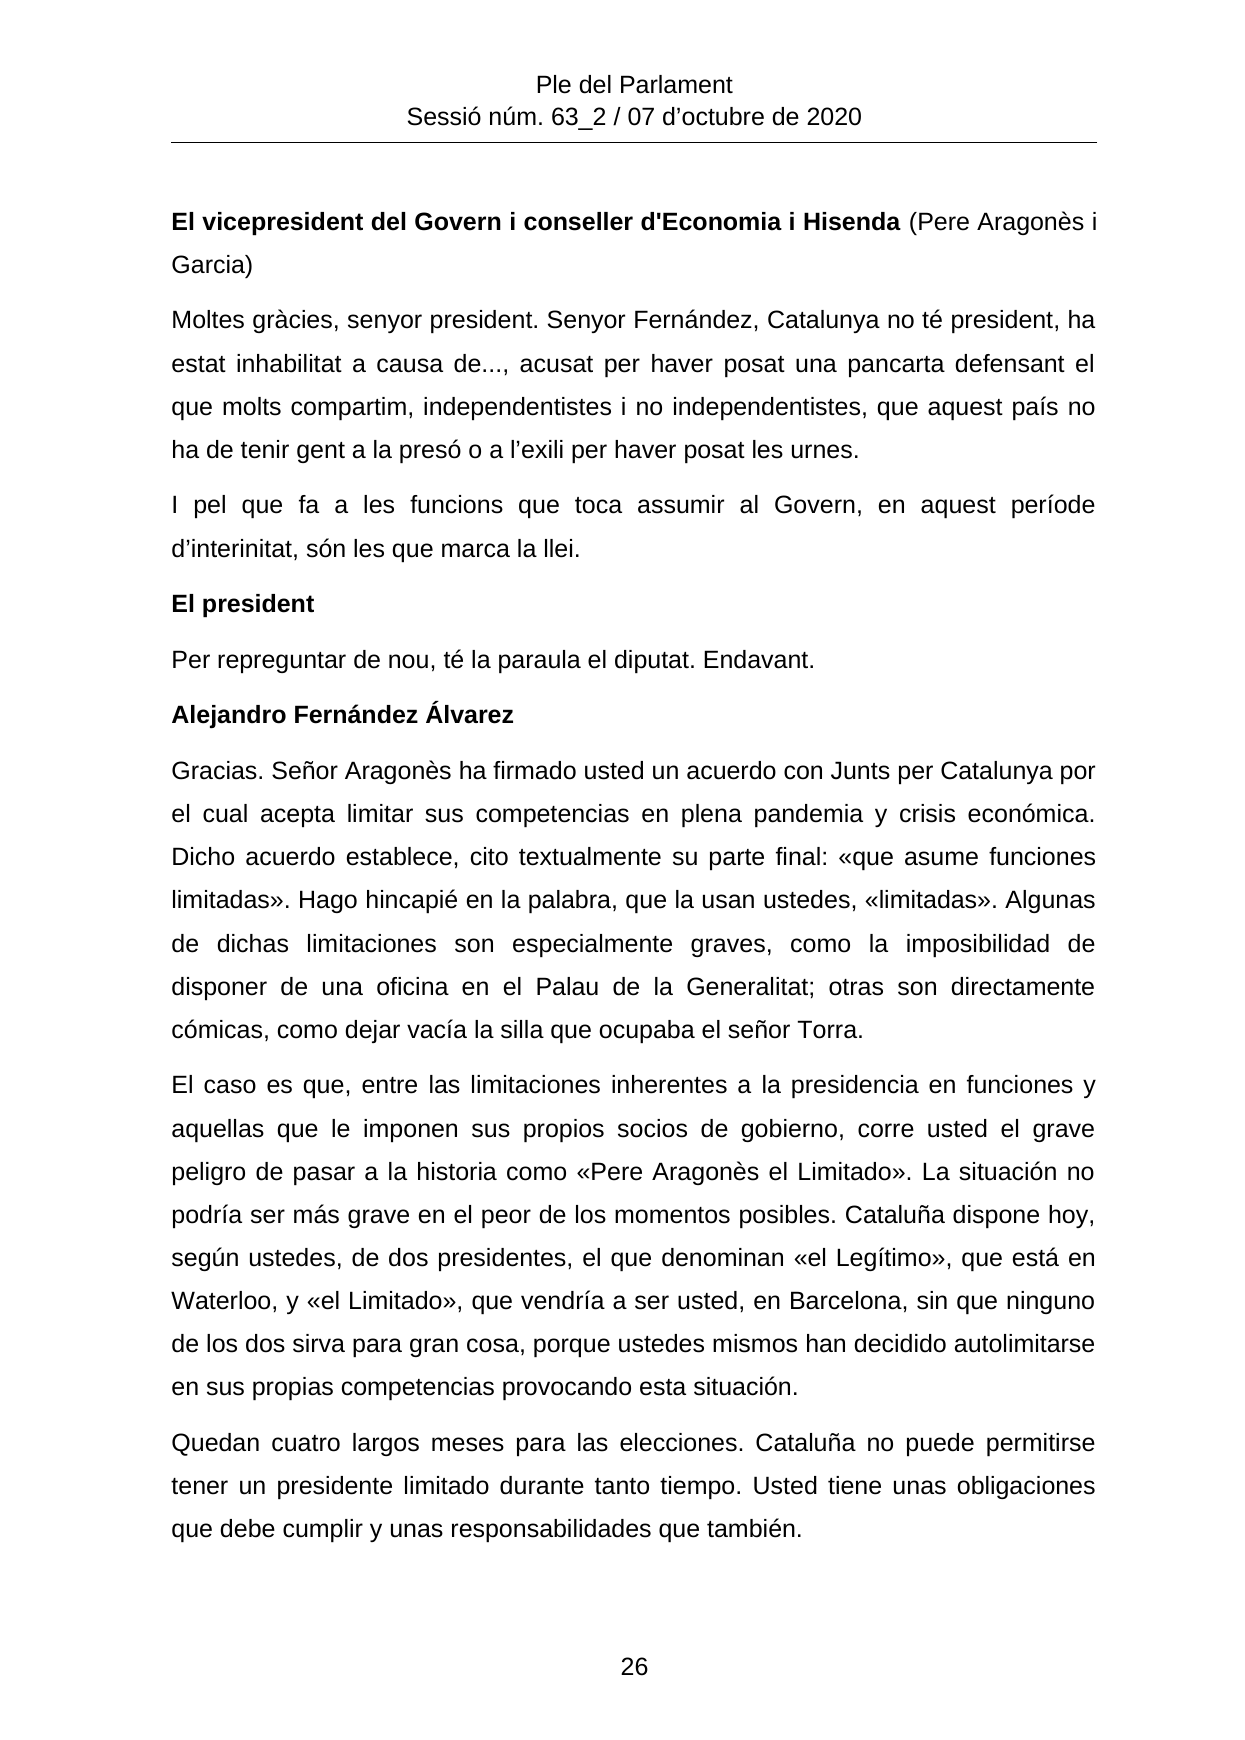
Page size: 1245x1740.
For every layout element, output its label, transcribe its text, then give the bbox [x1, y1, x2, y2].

text I pel que fa a les funcions que toca assumir al Govern, en aquest període d’interinitat, són les que marca la llei. [171, 491, 1097, 562]
text Per repreguntar de nou, té la paraula el diputat. Endavant. [171, 645, 1097, 674]
text Alejandro Fernández Álvarez [171, 701, 1097, 729]
text El president [171, 589, 1097, 618]
text El caso es que, entre las limitaciones inherentes a la presidencia en funciones y aquellas que le imponen sus propios socios de gobierno, corre usted el grave peligro de pasar a la historia como «Pere Aragonès el Limitado». La situación no podría ser más grave en el peor de los momentos posibles. Cataluña dispone hoy, según ustedes, de dos presidentes, el que denominan «el Legítimo», que está en Waterloo, y «el Limitado», que vendría a ser usted, en Barcelona, sin que ninguno de los dos sirva para gran cosa, porque ustedes mismos han decidido autolimitarse en sus propias competencias provocando esta situación. [171, 1071, 1097, 1401]
text Quedan cuatro largos meses para las elecciones. Cataluña no puede permitirse tener un presidente limitado durante tanto tiempo. Usted tiene unas obligaciones que debe cumplir y unas responsabilidades que también. [171, 1428, 1097, 1543]
text Moltes gràcies, senyor president. Senyor Fernández, Catalunya no té president, ha estat inhabilitat a causa de..., acusat per haver posat una pancarta defensant el que molts compartim, independentistes i no independentistes, que aquest país no ha de tenir gent a la presó o a l’exili per haver posat les urnes. [171, 306, 1097, 464]
text El vicepresident del Govern i conseller d'Economia i Hisenda (Pere Aragonès i Garcia) [171, 207, 1097, 279]
text Gracias. Señor Aragonès ha firmado usted un acuerdo con Junts per Catalunya por el cual acepta limitar sus competencias en plena pandemia y crisis económica. Dicho acuerdo establece, cito textualmente su parte final: «que asume funciones limitadas». Hago hincapié en la palabra, que la usan ustedes, «limitadas». Algunas de dichas limitaciones son especialmente graves, como la imposibilidad de disponer de una oficina en el Palau de la Generalitat; otras son directamente cómicas, como dejar vacía la silla que ocupaba el señor Torra. [171, 756, 1097, 1044]
